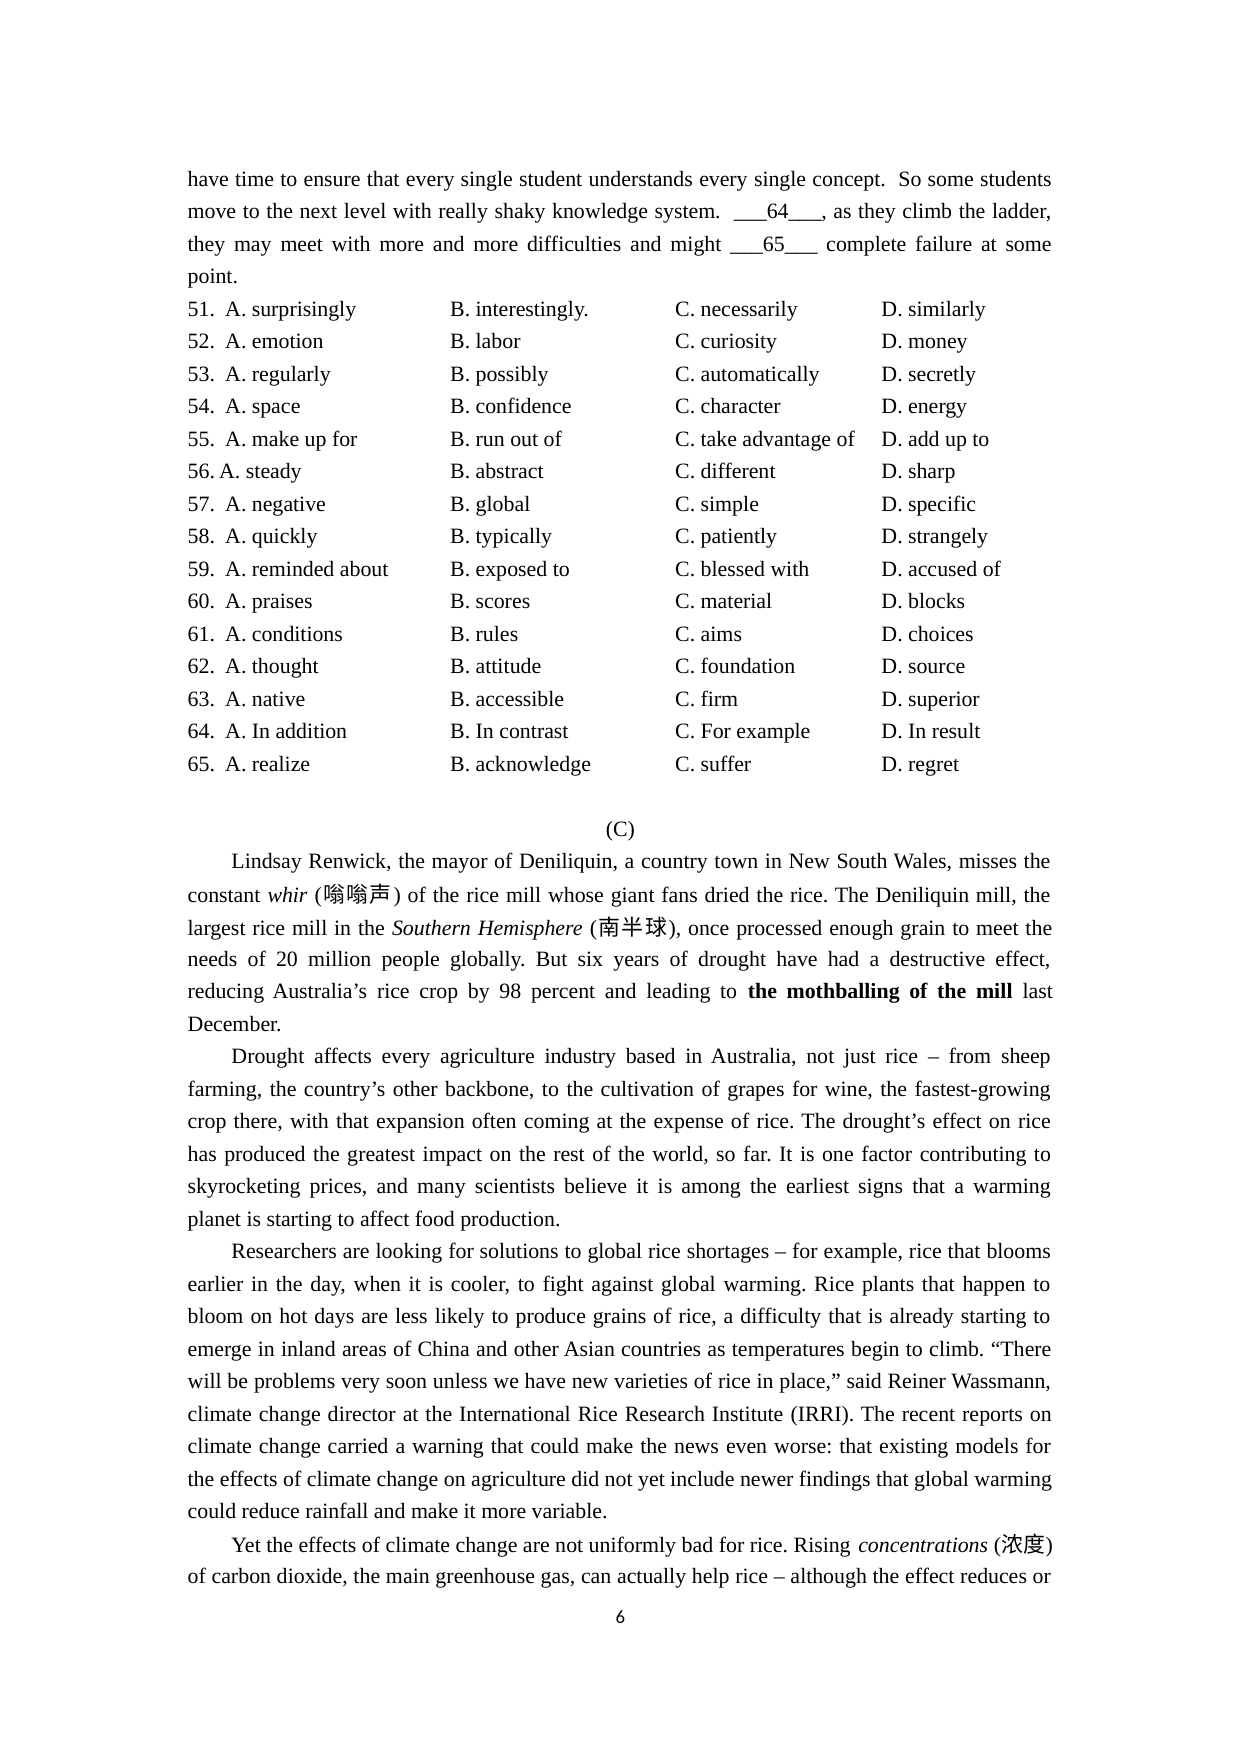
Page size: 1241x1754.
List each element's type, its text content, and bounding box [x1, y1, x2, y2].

text 57. A. negative B. global C. simple D. specific [187, 487, 1053, 519]
text 53. A. regularly B. possibly C. automatically D. secretly [187, 357, 1053, 389]
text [187, 1527, 1053, 1592]
text 58. A. quickly B. typically C. patiently D. strangely [187, 519, 1053, 552]
text Researchers are looking for solutions to global rice shortages – for example, rice that blooms earlier in the day, when it is cooler, to fight against global warming. Rice plants that happen to bloom on hot days are less likely to produce grains of rice, a difficulty that is already starting to emerge in inland areas of China and other Asian countries as temperatures begin to climb. “There will be problems very soon unless we have new varieties of rice in place,” said Reiner Wassmann, climate change director at the International Rice Research Institute (IRRI). The recent reports on climate change carried a warning that could make the news even worse: that existing models for the effects of climate change on agriculture did not yet include newer findings that global warming could reduce rainfall and make it more variable. [187, 1234, 1053, 1527]
text 64. A. In addition B. In contrast C. For example D. In result [187, 714, 1053, 747]
text 56. A. steady B. abstract C. different D. sharp [187, 454, 1053, 487]
text Drought affects every agriculture industry based in Australia, not just rice – from sheep farming, the country’s other backbone, to the cultivation of grapes for wine, the fastest-growing crop there, with that expansion often coming at the expense of rice. The drought’s effect on rice has produced the greatest impact on the rest of the world, so far. It is one factor contributing to skyrocketing prices, and many scientists believe it is among the earliest signs that a warming planet is starting to affect food production. [187, 1039, 1053, 1234]
text 51. A. surprisingly B. interestingly. C. necessarily D. similarly [187, 292, 1053, 324]
text 60. A. praises B. scores C. material D. blocks [187, 584, 1053, 617]
text 59. A. reminded about B. exposed to C. blessed with D. accused of [187, 552, 1053, 584]
text Lindsay Renwick, the mayor of Deniliquin, a country town in New South Wales, misses the constant whir (嗡嗡声) of the rice mill whose giant fans dried the rice. The Deniliquin mill, the largest rice mill in the Southern Hemisphere (南半球), once processed enough grain to meet the needs of 20 million people globally. But six years of drought have had a destructive effect, reducing Australia’s rice crop by 98 percent and leading to the mothballing of the mill last December. [187, 844, 1053, 1039]
text 62. A. thought B. attitude C. foundation D. source [187, 649, 1053, 682]
text 61. A. conditions B. rules C. aims D. choices [187, 617, 1053, 649]
text 63. A. native B. accessible C. firm D. superior [187, 682, 1053, 714]
text 65. A. realize B. acknowledge C. suffer D. regret [187, 747, 1053, 779]
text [187, 162, 1053, 292]
text (C) [187, 812, 1053, 844]
text 55. A. make up for B. run out of C. take advantage of D. add up to [187, 422, 1053, 454]
text 52. A. emotion B. labor C. curiosity D. money [187, 324, 1053, 357]
text 54. A. space B. confidence C. character D. energy [187, 389, 1053, 422]
